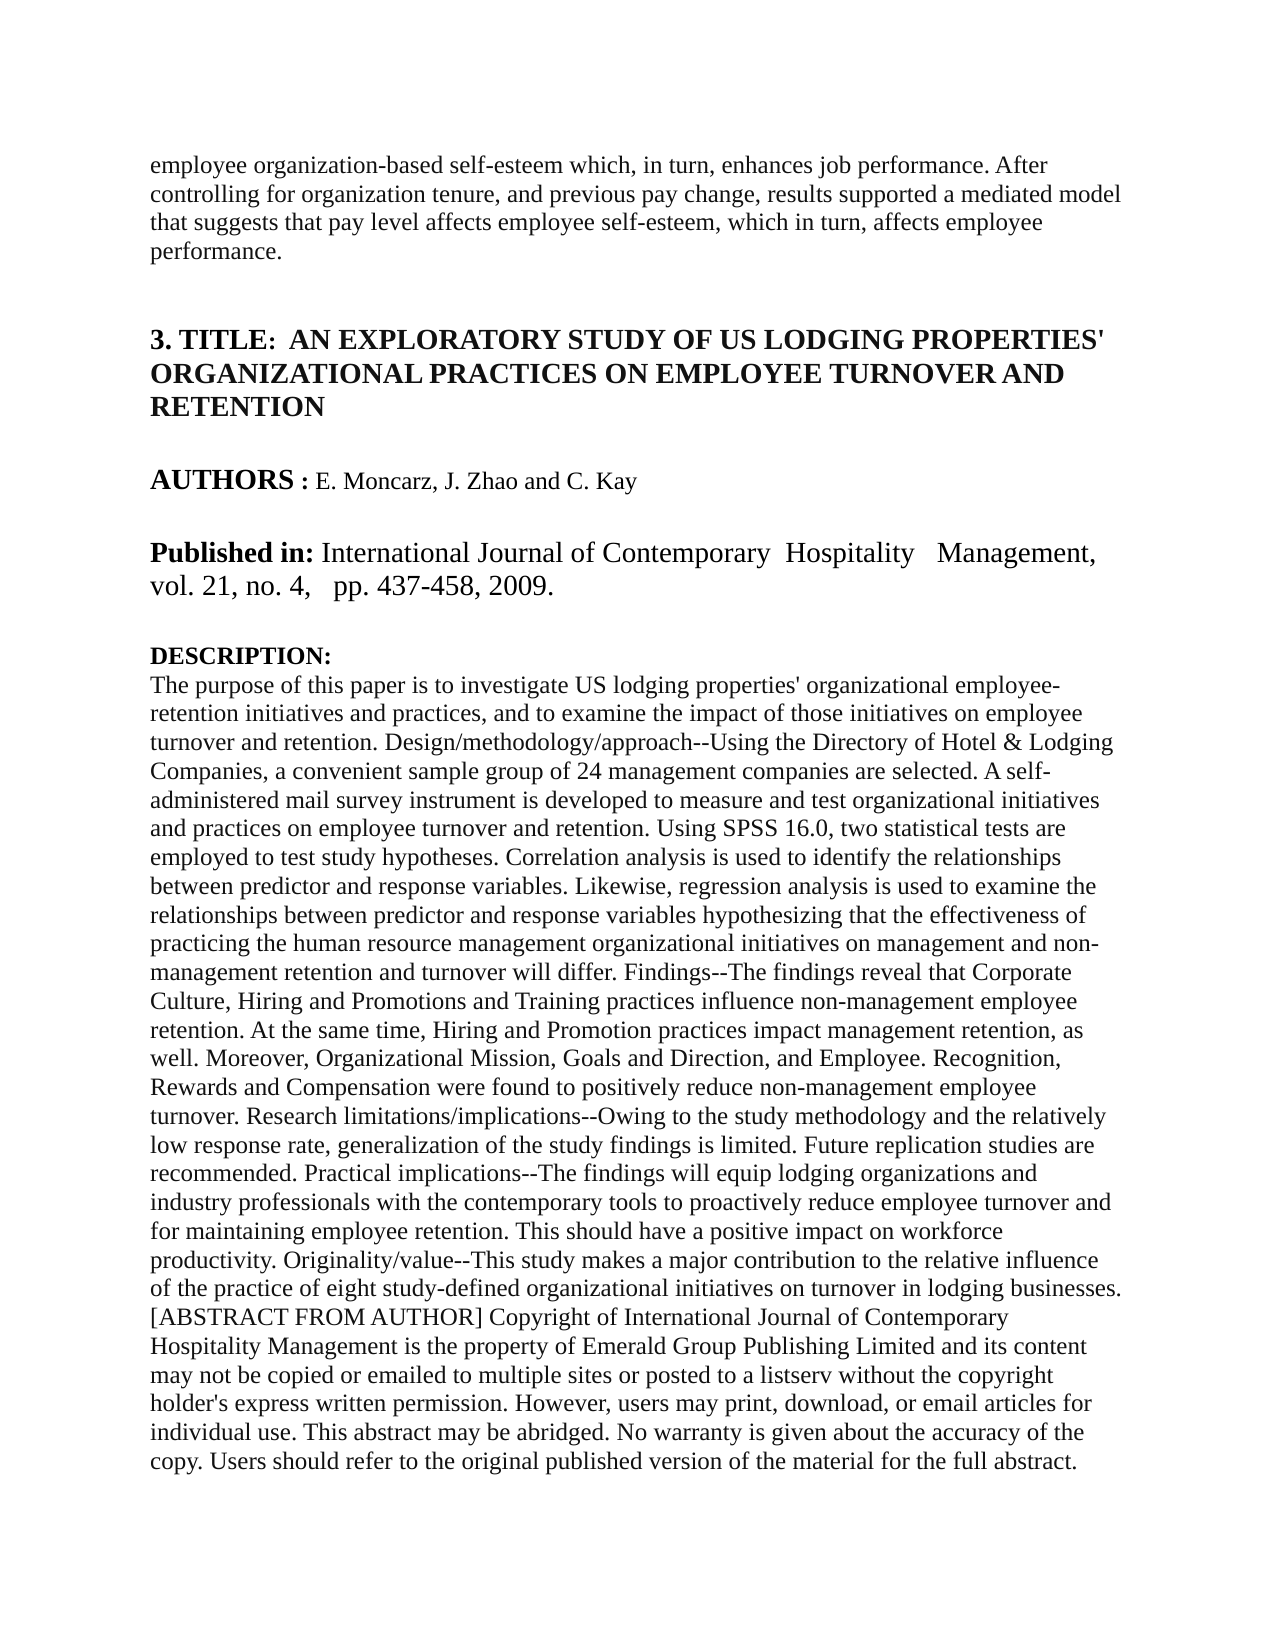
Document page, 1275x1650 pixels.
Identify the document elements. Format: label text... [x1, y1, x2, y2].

subtitle 3. TITLE: AN EXPLORATORY STUDY OF US LODGING PROPERTIES' ORGANIZATIONAL PRACTICES ON EMPLOYEE TURNOVER AND RETENTION [150, 322, 1125, 423]
subtitle Published in: International Journal of Contemporary Hospitality Management, vol. 21, no. 4, pp. 437-458, 2009. [150, 535, 1125, 602]
subtitle DESCRIPTION: [150, 641, 1125, 670]
subtitle AUTHORS : E. Moncarz, J. Zhao and C. Kay [150, 462, 1125, 496]
subtitle The purpose of this paper is to investigate US lodging properties' organizational employee-retention initiatives and practices, and to examine the impact of those initiatives on employee turnover and retention. Design/methodology/approach--Using the Directory of Hotel & Lodging Companies, a convenient sample group of 24 management companies are selected. A self-administered mail survey instrument is developed to measure and test organizational initiatives and practices on employee turnover and retention. Using SPSS 16.0, two statistical tests are employed to test study hypotheses. Correlation analysis is used to identify the relationships between predictor and response variables. Likewise, regression analysis is used to examine the relationships between predictor and response variables hypothesizing that the effectiveness of practicing the human resource management organizational initiatives on management and non-management retention and turnover will differ. Findings--The findings reveal that Corporate Culture, Hiring and Promotions and Training practices influence non-management employee retention. At the same time, Hiring and Promotion practices impact management retention, as well. Moreover, Organizational Mission, Goals and Direction, and Employee. Recognition, Rewards and Compensation were found to positively reduce non-management employee turnover. Research limitations/implications--Owing to the study methodology and the relatively low response rate, generalization of the study findings is limited. Future replication studies are recommended. Practical implications--The findings will equip lodging organizations and industry professionals with the contemporary tools to proactively reduce employee turnover and for maintaining employee retention. This should have a positive impact on workforce productivity. Originality/value--This study makes a major contribution to the relative influence of the practice of eight study-defined organizational initiatives on turnover in lodging businesses. [ABSTRACT FROM AUTHOR] Copyright of International Journal of Contemporary Hospitality Management is the property of Emerald Group Publishing Limited and its content may not be copied or emailed to multiple sites or posted to a listserv without the copyright holder's express written permission. However, users may print, download, or email articles for individual use. This abstract may be abridged. No warranty is given about the accuracy of the copy. Users should refer to the original published version of the material for the full abstract. [150, 670, 1125, 1475]
